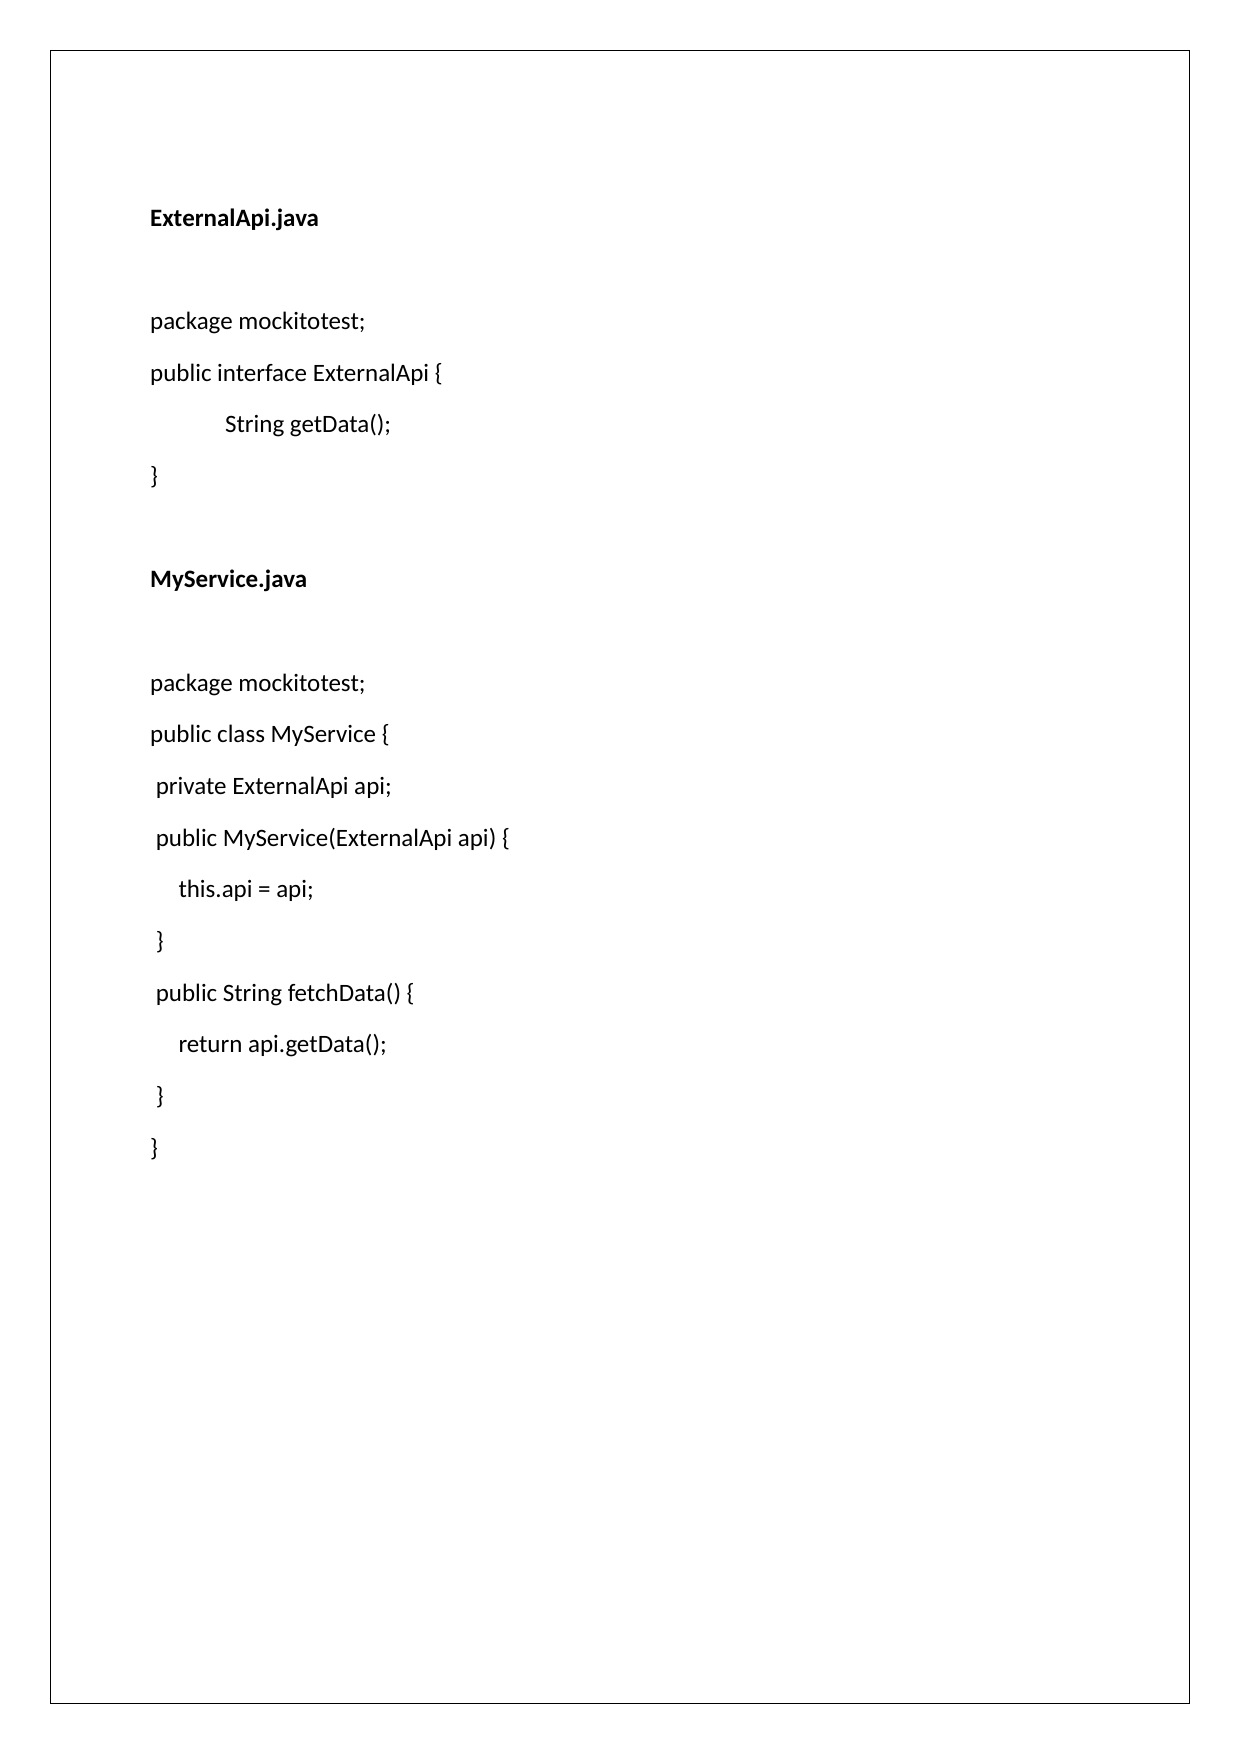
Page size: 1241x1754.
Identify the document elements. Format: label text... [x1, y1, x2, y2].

text } [150, 460, 1090, 491]
text public MyService(ExternalApi api) { [150, 822, 1090, 852]
text public interface ExternalApi { [150, 357, 1090, 387]
text MyService.java [150, 563, 1090, 594]
text String getData(); [150, 408, 1090, 439]
text } [150, 1080, 1090, 1111]
text package mockitotest; [150, 667, 1090, 697]
text return api.getData(); [150, 1028, 1090, 1059]
text this.api = api; [150, 873, 1090, 904]
text public String fetchData() { [150, 977, 1090, 1007]
text } [150, 1132, 1090, 1162]
text package mockitotest; [150, 305, 1090, 336]
text public class MyService { [150, 718, 1090, 749]
text ExternalApi.java [150, 202, 1090, 232]
text } [150, 925, 1090, 956]
text private ExternalApi api; [150, 770, 1090, 801]
